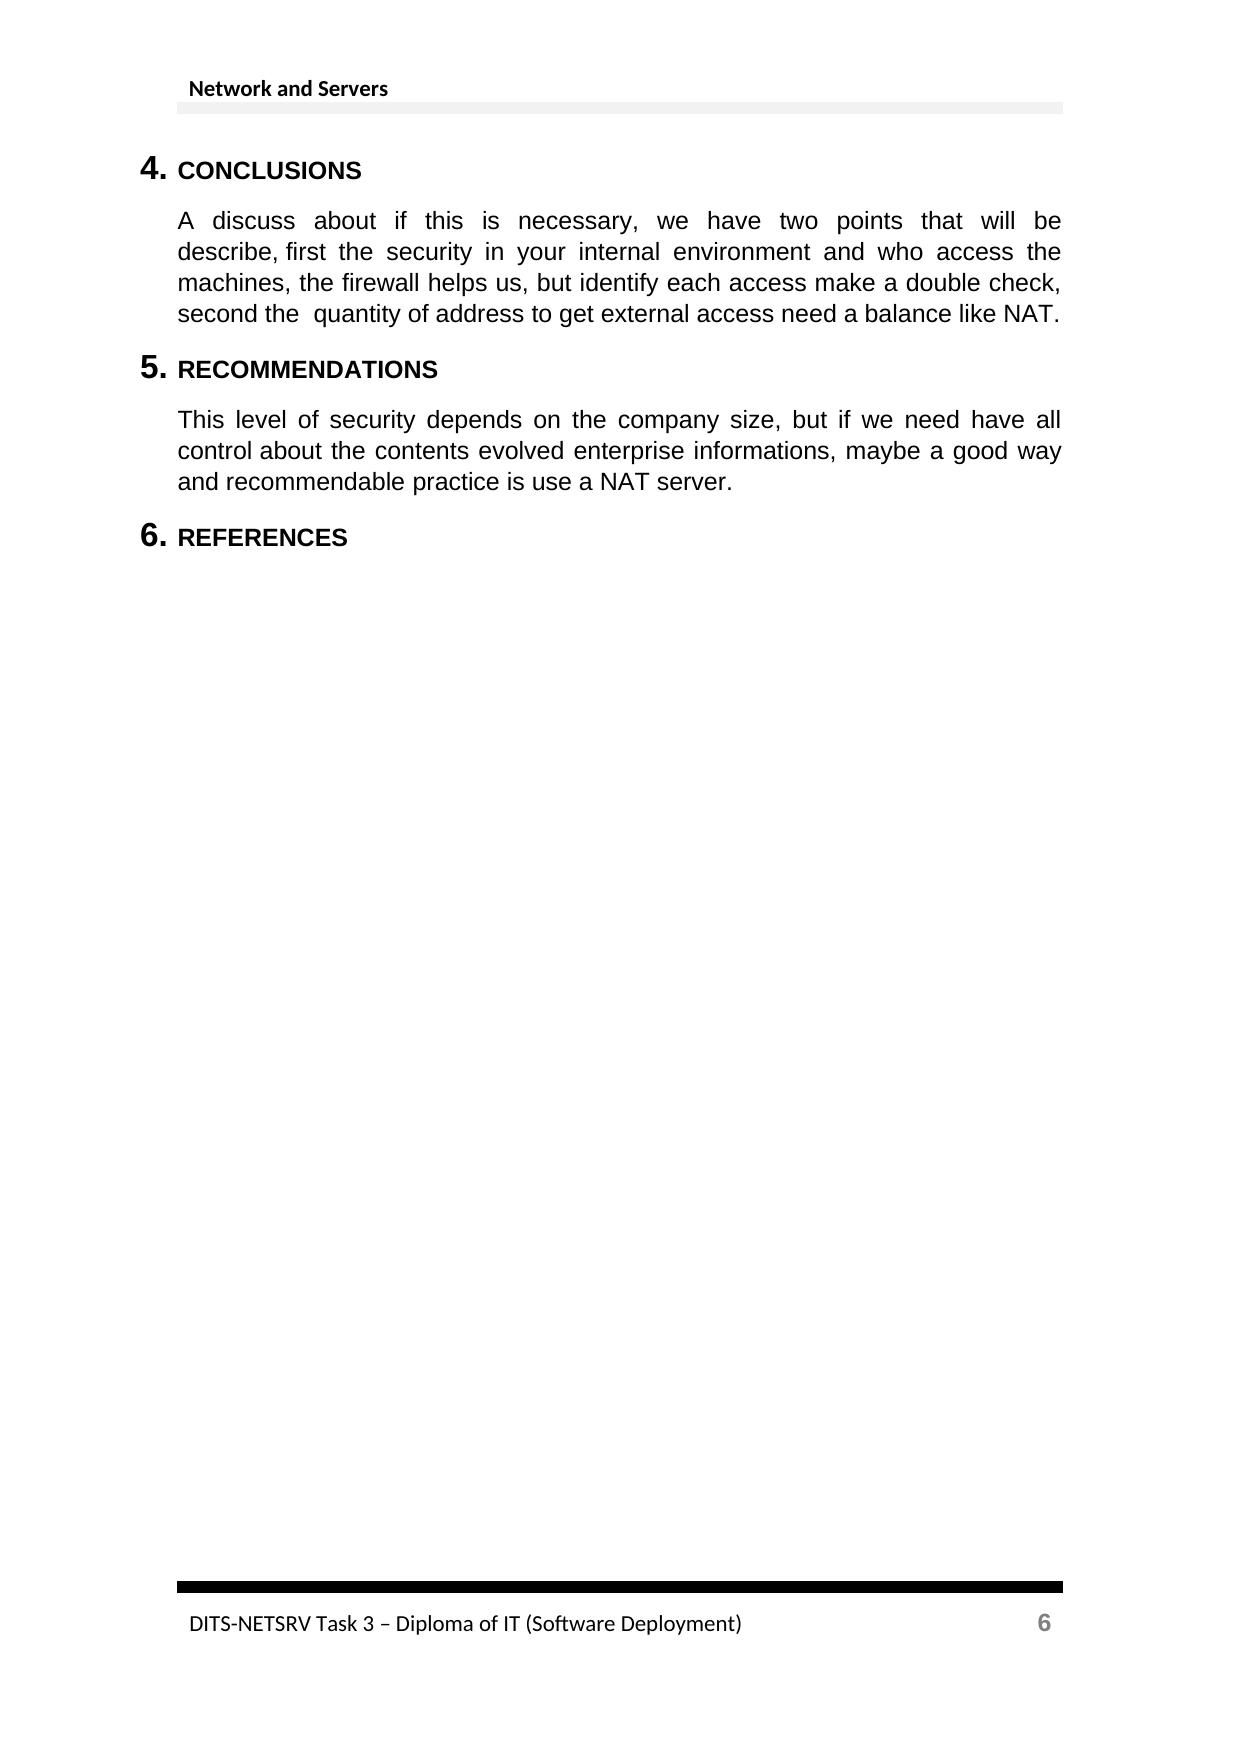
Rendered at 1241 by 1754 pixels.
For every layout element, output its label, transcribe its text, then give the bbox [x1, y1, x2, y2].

list RECOMMENDATIONS [140, 347, 1063, 385]
text A discuss about if this is necessary, we have two points that will be describe, first the security in your internal environment and who access the machines, the firewall helps us, but identify each access make a double check, second the quantity of address to get external access need a balance like NAT. [177, 206, 1063, 328]
text This level of security depends on the company size, but if we need have all control about the contents evolved enterprise informations, maybe a good way and recommendable practice is use a NAT server. [177, 405, 1063, 496]
list REFERENCES [140, 514, 1063, 553]
list CONCLUSIONS [140, 148, 1063, 186]
